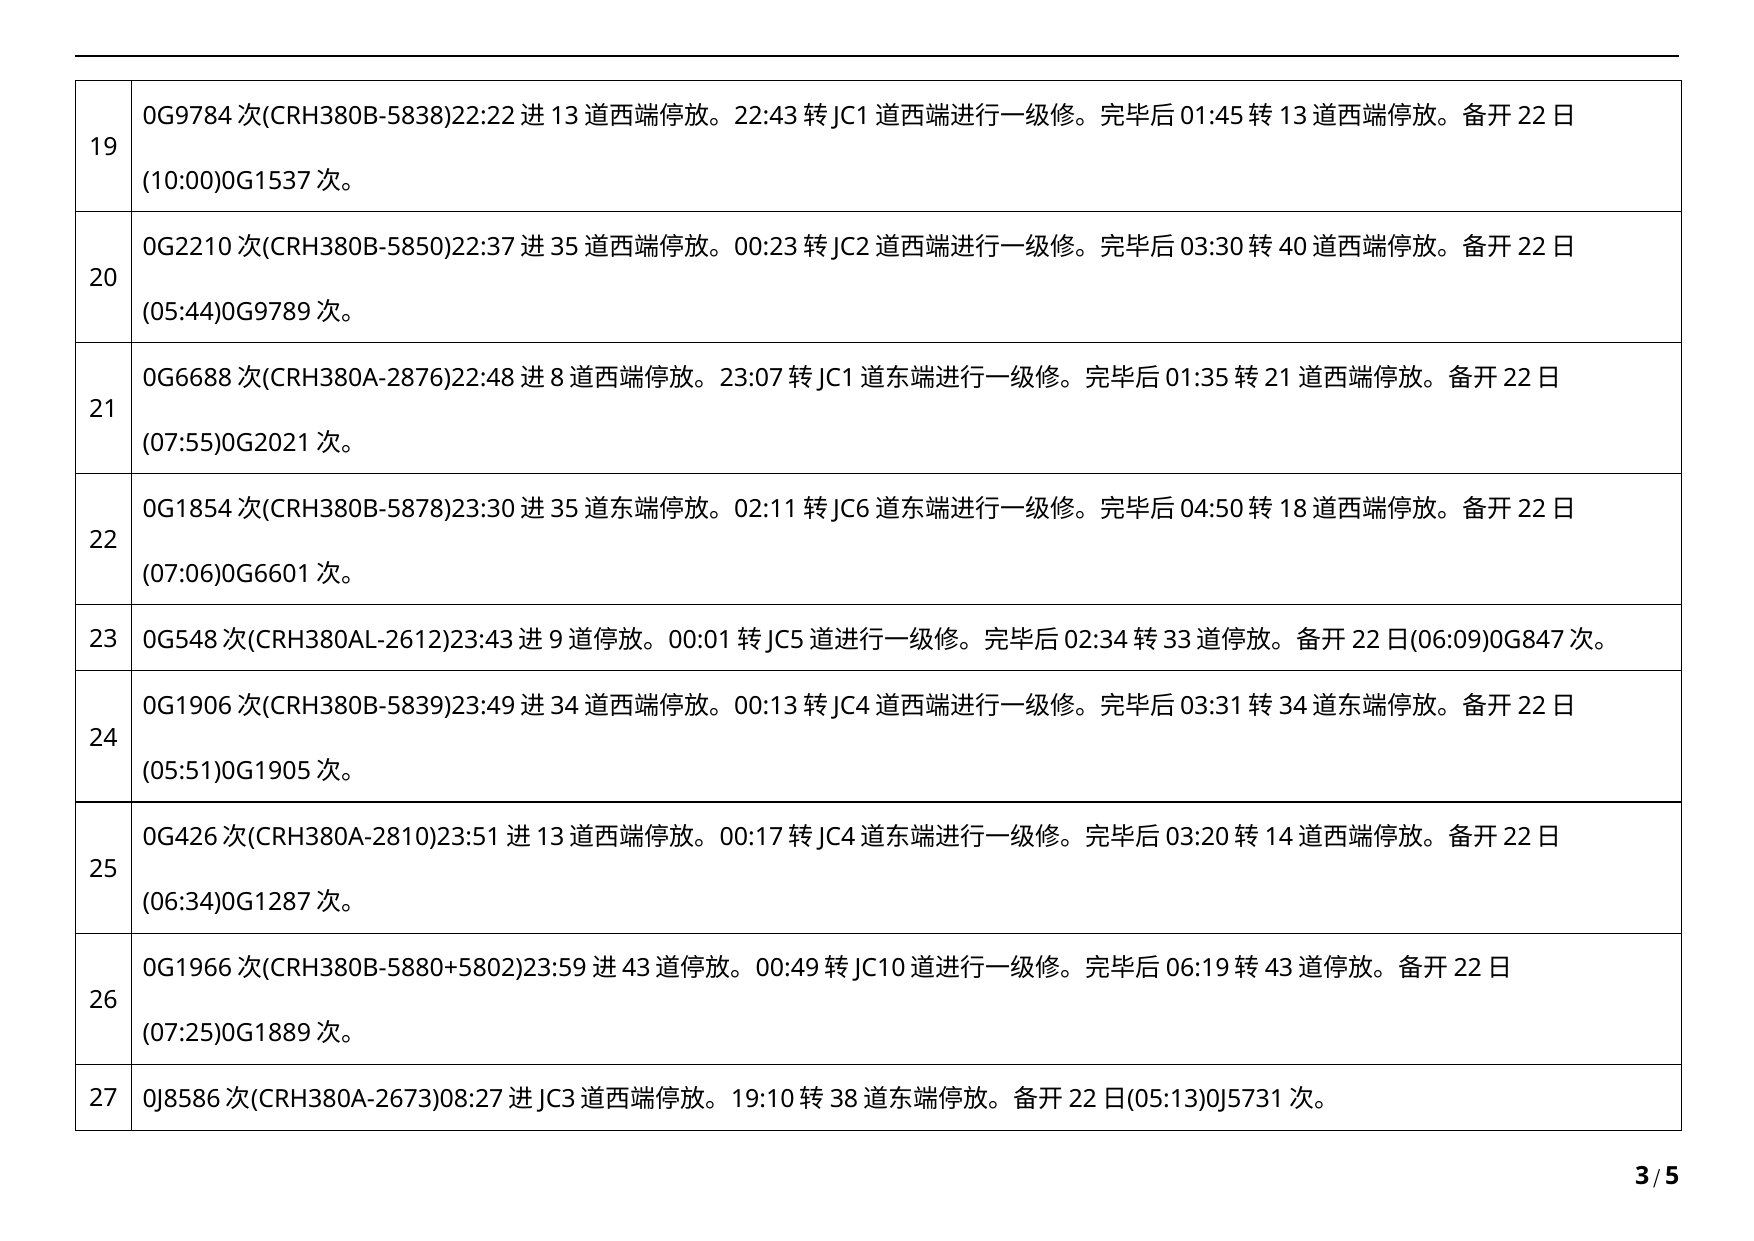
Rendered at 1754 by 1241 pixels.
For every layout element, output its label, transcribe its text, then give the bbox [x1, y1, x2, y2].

table_cell 0G548次(CRH380AL-2612)23:43进9道停放。00:01转JC5道进行一级修。完毕后02:34转33道停放。备开22日(06:09)0G847次。 [132, 605, 1681, 670]
table_cell 22 [76, 474, 131, 604]
table_cell 0G2210次(CRH380B-5850)22:37进35道西端停放。00:23转JC2道西端进行一级修。完毕后03:30转40道西端停放。备开22日(05:44)0G9789次。 [132, 212, 1681, 342]
table_cell 21 [76, 343, 131, 473]
table_cell 0J8586次(CRH380A-2673)08:27进JC3道西端停放。19:10转38道东端停放。备开22日(05:13)0J5731次。 [132, 1065, 1681, 1129]
table_cell 26 [76, 934, 131, 1063]
table_cell 25 [76, 803, 131, 932]
table_cell 19 [76, 81, 131, 211]
table_cell 0G9784次(CRH380B-5838)22:22进13道西端停放。22:43转JC1道西端进行一级修。完毕后01:45转13道西端停放。备开22日(10:00)0G1537次。 [132, 81, 1681, 211]
table_cell 20 [76, 212, 131, 342]
table_cell 0G1906次(CRH380B-5839)23:49进34道西端停放。00:13转JC4道西端进行一级修。完毕后03:31转34道东端停放。备开22日(05:51)0G1905次。 [132, 671, 1681, 801]
table_cell 0G6688次(CRH380A-2876)22:48进8道西端停放。23:07转JC1道东端进行一级修。完毕后01:35转21道西端停放。备开22日(07:55)0G2021次。 [132, 343, 1681, 473]
table_cell 0G1854次(CRH380B-5878)23:30进35道东端停放。02:11转JC6道东端进行一级修。完毕后04:50转18道西端停放。备开22日(07:06)0G6601次。 [132, 474, 1681, 604]
table_cell 0G426次(CRH380A-2810)23:51进13道西端停放。00:17转JC4道东端进行一级修。完毕后03:20转14道西端停放。备开22日(06:34)0G1287次。 [132, 803, 1681, 932]
table_cell 23 [76, 605, 131, 670]
table_cell 27 [76, 1065, 131, 1129]
table_cell 0G1966次(CRH380B-5880+5802)23:59进43道停放。00:49转JC10道进行一级修。完毕后06:19转43道停放。备开22日(07:25)0G1889次。 [132, 934, 1681, 1063]
table_cell 24 [76, 671, 131, 801]
